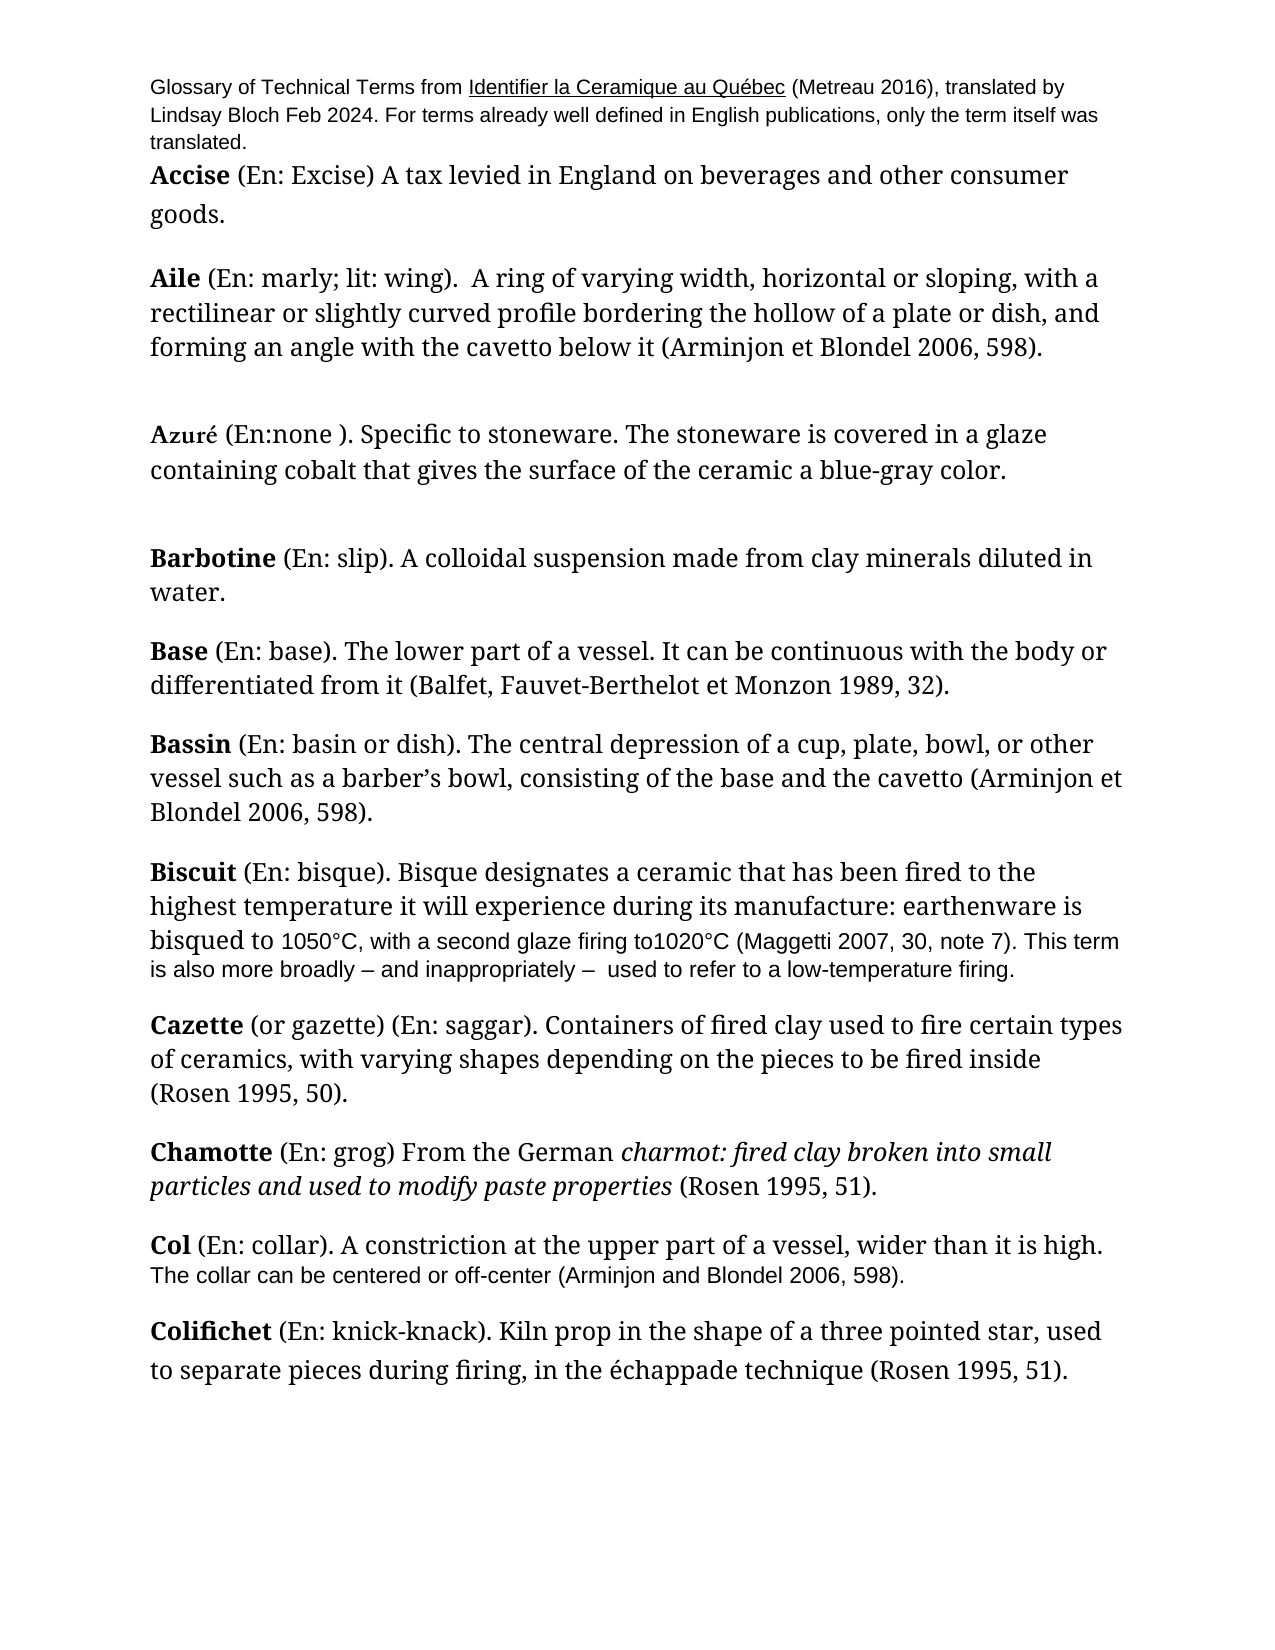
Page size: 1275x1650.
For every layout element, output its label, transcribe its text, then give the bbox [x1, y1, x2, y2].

text Aile (En: marly; lit: wing). A ring of varying width, horizontal or sloping, with a rectilinear or slightly curved profile bordering the hollow of a plate or dish, and forming an angle with the cavetto below it (Arminjon et Blondel 2006, 598). [150, 261, 1125, 392]
text Base (En: base). The lower part of a vessel. It can be continuous with the body or differentiated from it (Balfet, Fauvet-Berthelot et Monzon 1989, 32). [150, 634, 1125, 702]
text Bassin (En: basin or dish). The central depression of a cup, plate, bowl, or other vessel such as a barber’s bowl, consisting of the base and the cavetto (Arminjon et Blondel 2006, 598). [150, 727, 1125, 829]
text Chamotte (En: grog) From the German charmot: fired clay broken into small particles and used to modify paste properties (Rosen 1995, 51). [150, 1135, 1125, 1203]
text Azuré (En:none ). Specific to stoneware. The stoneware is covered in a glaze containing cobalt that gives the surface of the ceramic a blue-gray color. [150, 417, 1125, 516]
text Accise (En: Excise) A tax levied in England on beverages and other consumer goods. [150, 158, 1125, 231]
text Col (En: collar). A constriction at the upper part of a vessel, wider than it is high. The collar can be centered or off-center (Arminjon and Blondel 2006, 598). [150, 1228, 1125, 1288]
text Barbotine (En: slip). A colloidal suspension made from clay minerals diluted in water. [150, 541, 1125, 609]
text Biscuit (En: bisque). Bisque designates a ceramic that has been fired to the highest temperature it will experience during its manufacture: earthenware is bisqued to 1050°C, with a second glaze firing to1020°C (Maggetti 2007, 30, note 7). This term is also more broadly – ​​and inappropriately – used to refer to a low-temperature firing. [150, 854, 1125, 983]
text Colifichet (En: knick-knack). Kiln prop in the shape of a three pointed star, used to separate pieces during firing, in the échappade technique (Rosen 1995, 51). [150, 1313, 1125, 1420]
text Cazette (or gazette) (En: saggar). Containers of fired clay used to fire certain types of ceramics, with varying shapes depending on the pieces to be fired inside (Rosen 1995, 50). [150, 1008, 1125, 1110]
